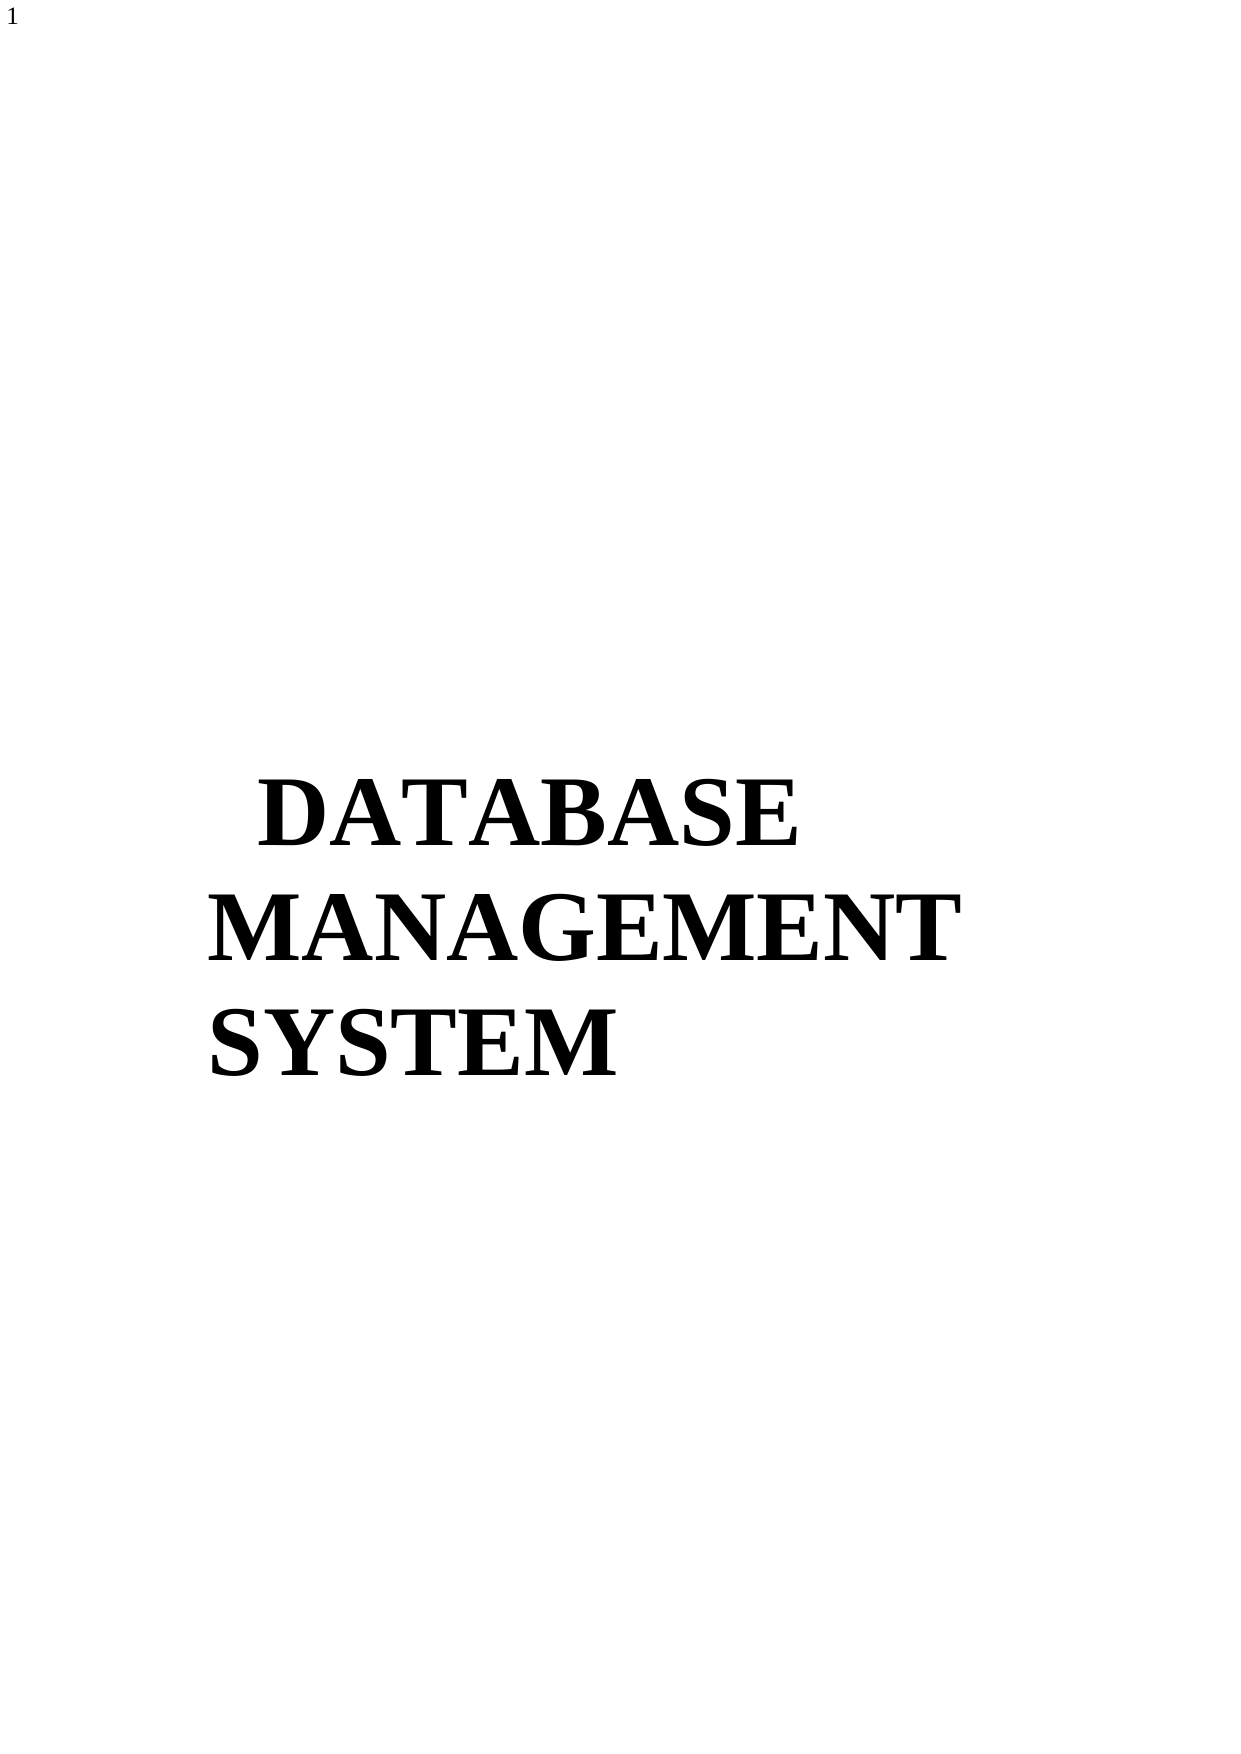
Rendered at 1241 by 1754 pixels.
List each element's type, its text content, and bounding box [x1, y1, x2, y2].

title DATABASE MANAGEMENT SYSTEM [207, 752, 999, 1097]
